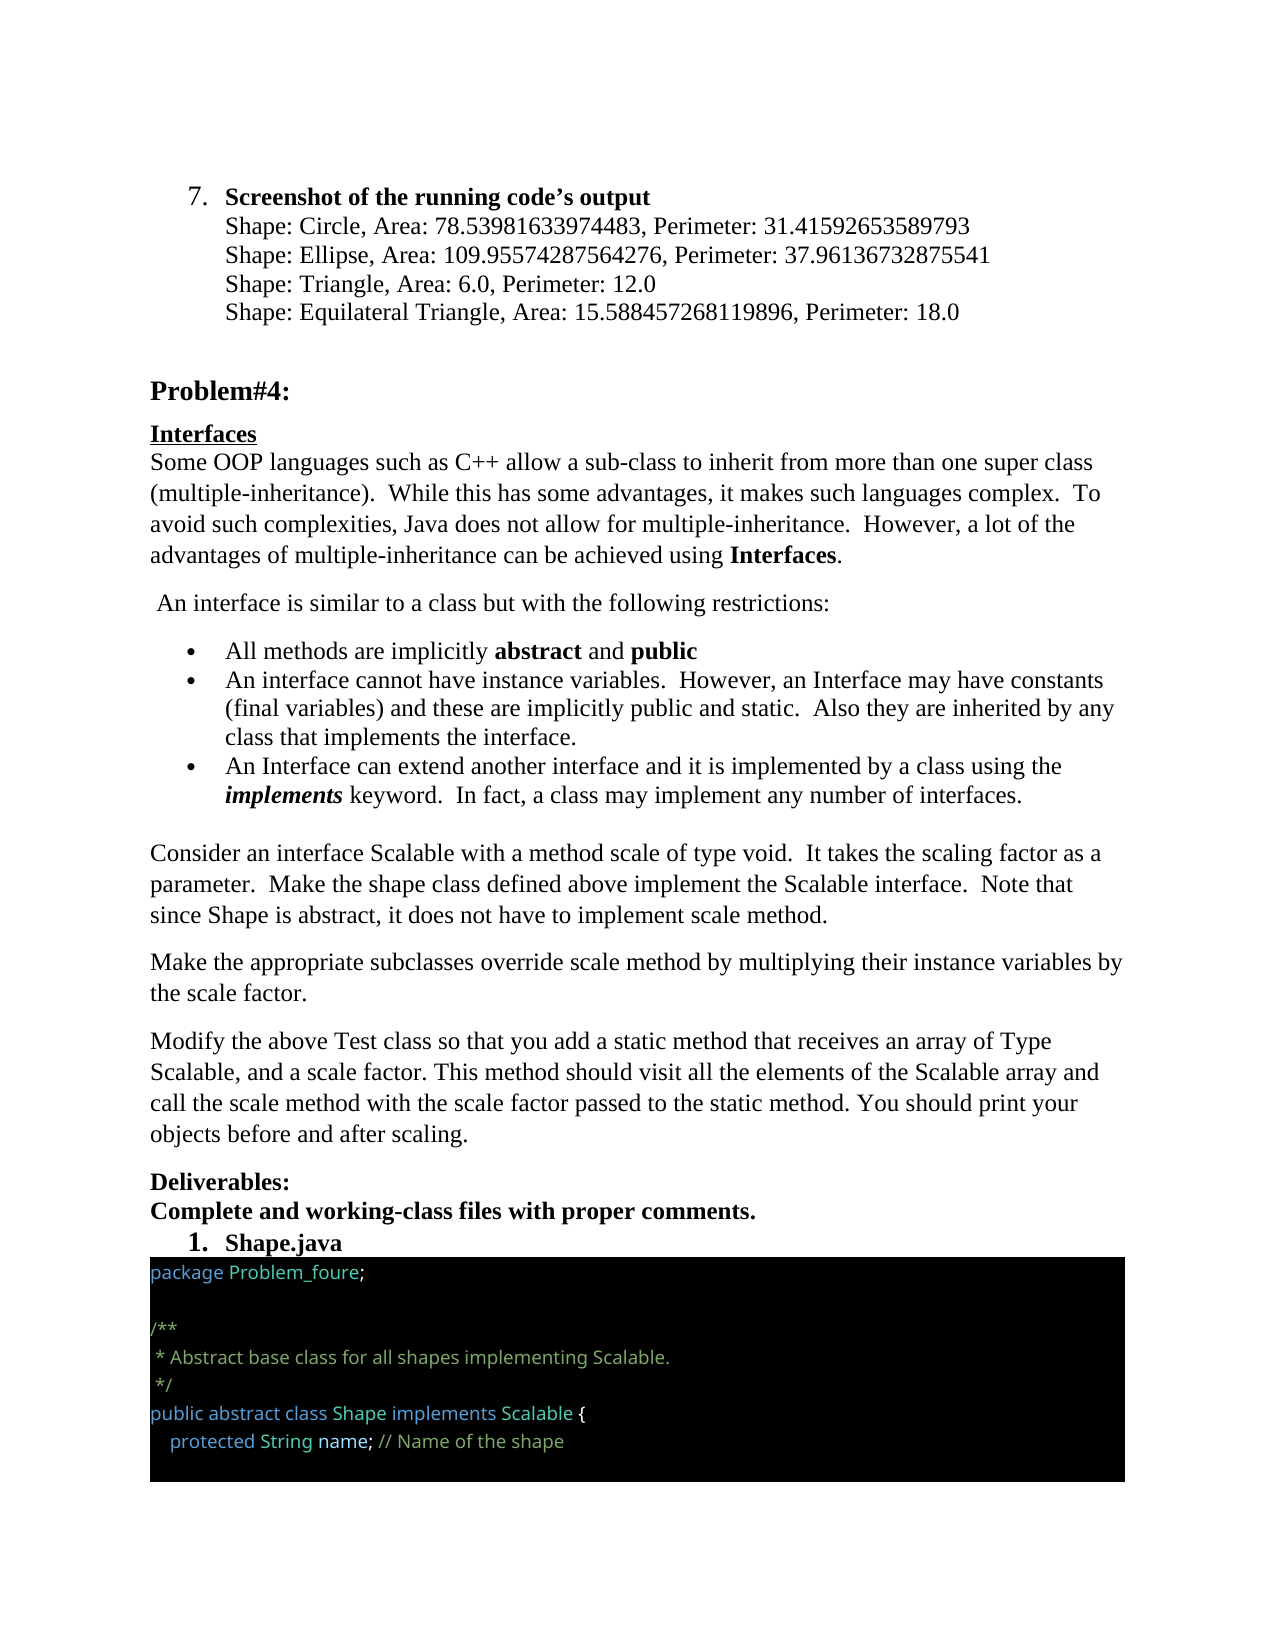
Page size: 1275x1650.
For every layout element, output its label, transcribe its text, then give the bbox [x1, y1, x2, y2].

list Shape.java [187, 1224, 1125, 1257]
text Deliverables: [150, 1167, 1125, 1196]
text Some OOP languages such as C++ allow a sub-class to inherit from more than one super class (multiple-inheritance). While this has some advantages, it makes such languages complex. To avoid such complexities, Java does not allow for multiple-inheritance. However, a lot of the advantages of multiple-inheritance can be achieved using Interfaces. [150, 447, 1125, 569]
list An interface cannot have instance variables. However, an Interface may have constants (final variables) and these are implicitly public and static. Also they are inherited by any class that implements the interface. [187, 665, 1125, 751]
text Consider an interface Scalable with a method scale of type void. It takes the scaling factor as a parameter. Make the shape class defined above implement the Scalable interface. Note that since Shape is abstract, it does not have to implement scale method. [150, 838, 1125, 928]
list All methods are implicitly abstract and public [187, 636, 1125, 665]
subtitle Interfaces [150, 419, 1125, 447]
text * Abstract base class for all shapes implementing Scalable. [150, 1341, 1125, 1369]
text An interface is similar to a class but with the following restrictions: [150, 588, 1125, 617]
text package Problem_foure; [150, 1257, 1125, 1285]
list Shape: Circle, Area: 78.53981633974483, Perimeter: 31.41592653589793 [225, 211, 1125, 240]
list Shape: Ellipse, Area: 109.95574287564276, Perimeter: 37.96136732875541 [225, 240, 1125, 269]
text protected String name; // Name of the shape [150, 1426, 1125, 1454]
text public abstract class Shape implements Scalable { [150, 1398, 1125, 1426]
list Screenshot of the running code’s output [187, 179, 1125, 211]
list Shape: Triangle, Area: 6.0, Perimeter: 12.0 [225, 269, 1125, 297]
text */ [150, 1369, 1125, 1398]
text Make the appropriate subclasses override scale method by multiplying their instance variables by the scale factor. [150, 947, 1125, 1007]
list An Interface can extend another interface and it is implemented by a class using the implements keyword. In fact, a class may implement any number of interfaces. [187, 751, 1125, 808]
list Shape: Equilateral Triangle, Area: 15.588457268119896, Perimeter: 18.0 [225, 297, 1125, 326]
text Problem#4: [150, 374, 1125, 406]
text Modify the above Test class so that you add a static method that receives an array of Type Scalable, and a scale factor. This method should visit all the elements of the Scalable array and call the scale method with the scale factor passed to the static method. You should print your objects before and after scaling. [150, 1026, 1125, 1148]
text Complete and working-class files with proper comments. [150, 1196, 1125, 1224]
text /** [150, 1313, 1125, 1341]
